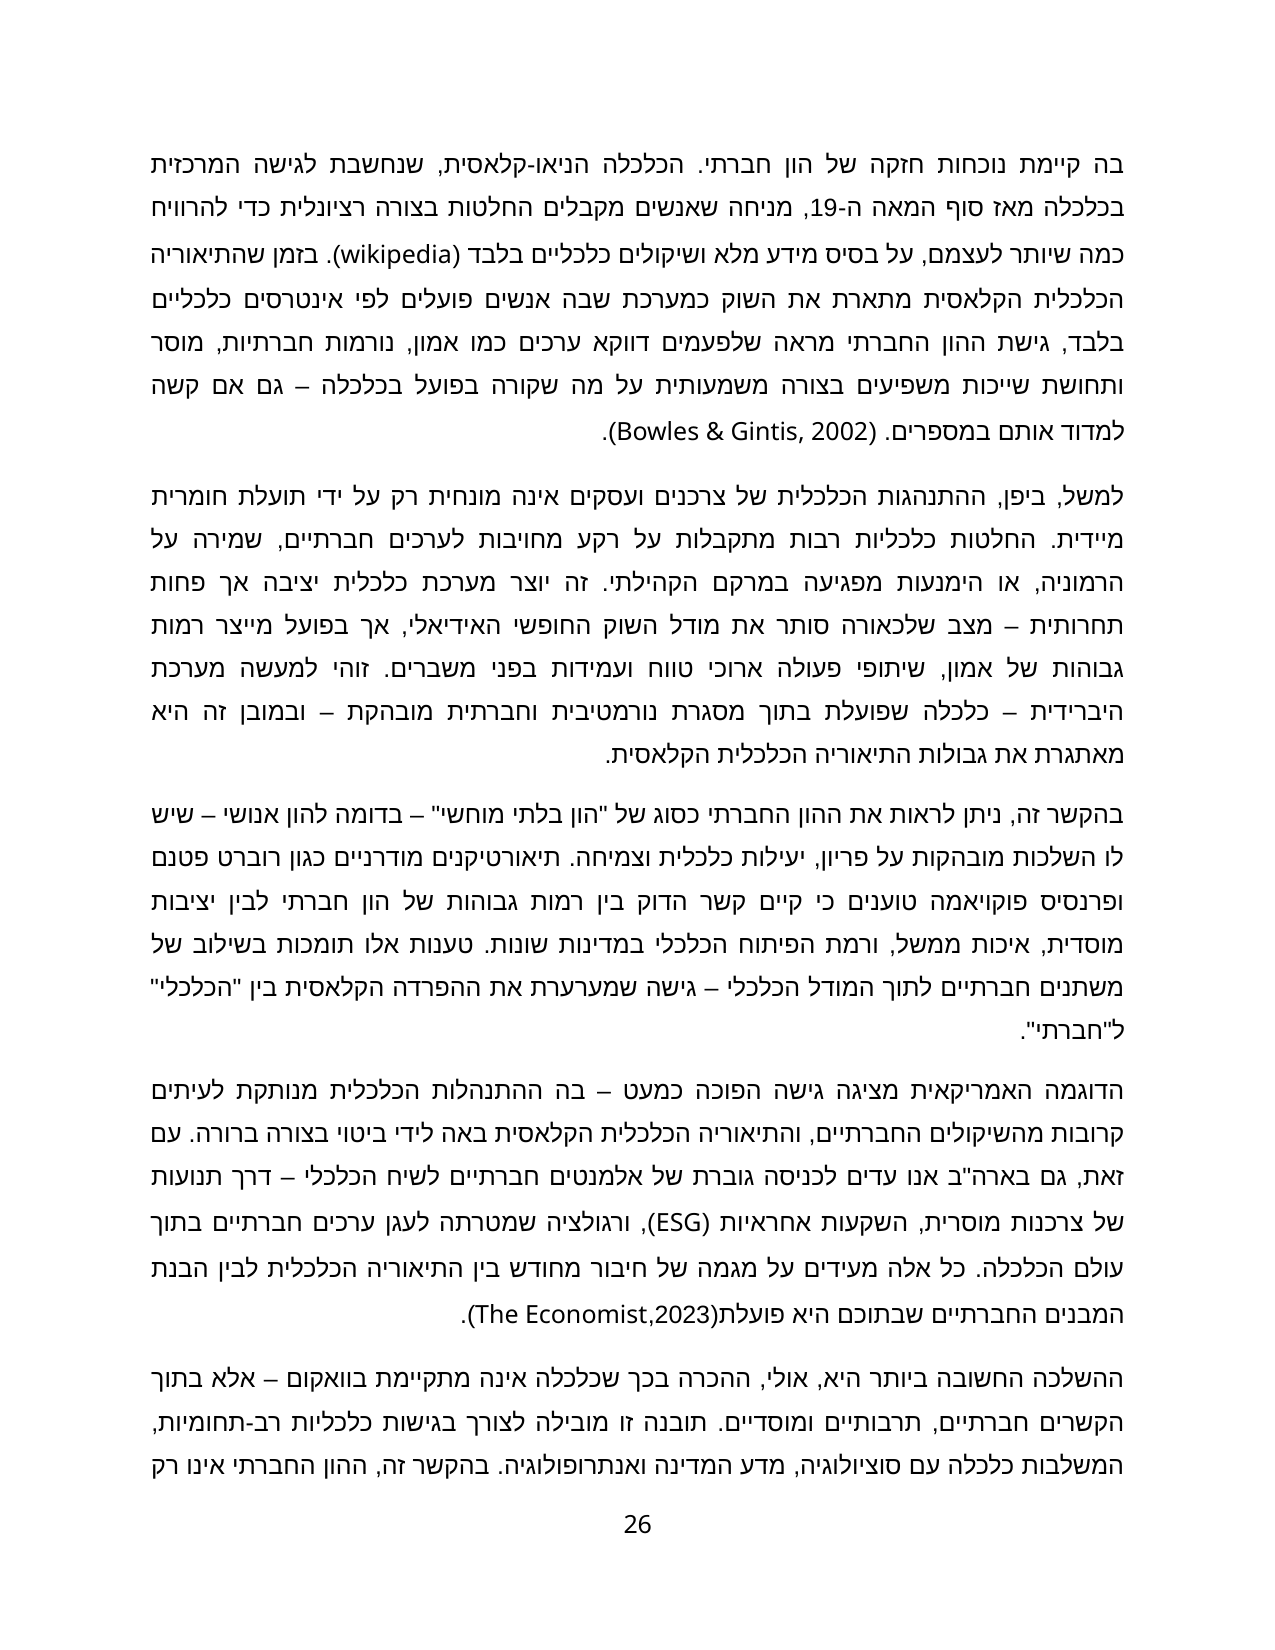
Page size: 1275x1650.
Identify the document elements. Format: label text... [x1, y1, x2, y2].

text הדוגמה האמריקאית מציגה גישה הפוכה כמעט – בה ההתנהלות הכלכלית מנותקת לעיתים קרובות מהשיקולים החברתיים, והתיאוריה הכלכלית הקלאסית באה לידי ביטוי בצורה ברורה. עם זאת, גם בארה"ב אנו עדים לכניסה גוברת של אלמנטים חברתיים לשיח הכלכלי – דרך תנועות של צרכנות מוסרית, השקעות אחראיות (ESG), ורגולציה שמטרתה לעגן ערכים חברתיים בתוך עולם הכלכלה. כל אלה מעידים על מגמה של חיבור מחודש בין התיאוריה הכלכלית לבין הבנת המבנים החברתיים שבתוכם היא פועלת(2023,The Economist). [150, 1076, 1125, 1331]
text למשל, ביפן, ההתנהגות הכלכלית של צרכנים ועסקים אינה מונחית רק על ידי תועלת חומרית מיידית. החלטות כלכליות רבות מתקבלות על רקע מחויבות לערכים חברתיים, שמירה על הרמוניה, או הימנעות מפגיעה במרקם הקהילתי. זה יוצר מערכת כלכלית יציבה אך פחות תחרותית – מצב שלכאורה סותר את מודל השוק החופשי האידיאלי, אך בפועל מייצר רמות גבוהות של אמון, שיתופי פעולה ארוכי טווח ועמידות בפני משברים. זוהי למעשה מערכת היברידית – כלכלה שפועלת בתוך מסגרת נורמטיבית וחברתית מובהקת – ובמובן זה היא מאתגרת את גבולות התיאוריה הכלכלית הקלאסית. [150, 482, 1125, 769]
text בהקשר זה, ניתן לראות את ההון החברתי כסוג של "הון בלתי מוחשי" – בדומה להון אנושי – שיש לו השלכות מובהקות על פריון, יעילות כלכלית וצמיחה. תיאורטיקנים מודרניים כגון רוברט פטנם ופרנסיס פוקויאמה טוענים כי קיים קשר הדוק בין רמות גבוהות של הון חברתי לבין יציבות מוסדית, איכות ממשל, ורמת הפיתוח הכלכלי במדינות שונות. טענות אלו תומכות בשילוב של משתנים חברתיים לתוך המודל הכלכלי – גישה שמערערת את ההפרדה הקלאסית בין "הכלכלי" ל"חברתי". [150, 800, 1125, 1045]
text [150, 1364, 1125, 1479]
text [150, 150, 1125, 448]
